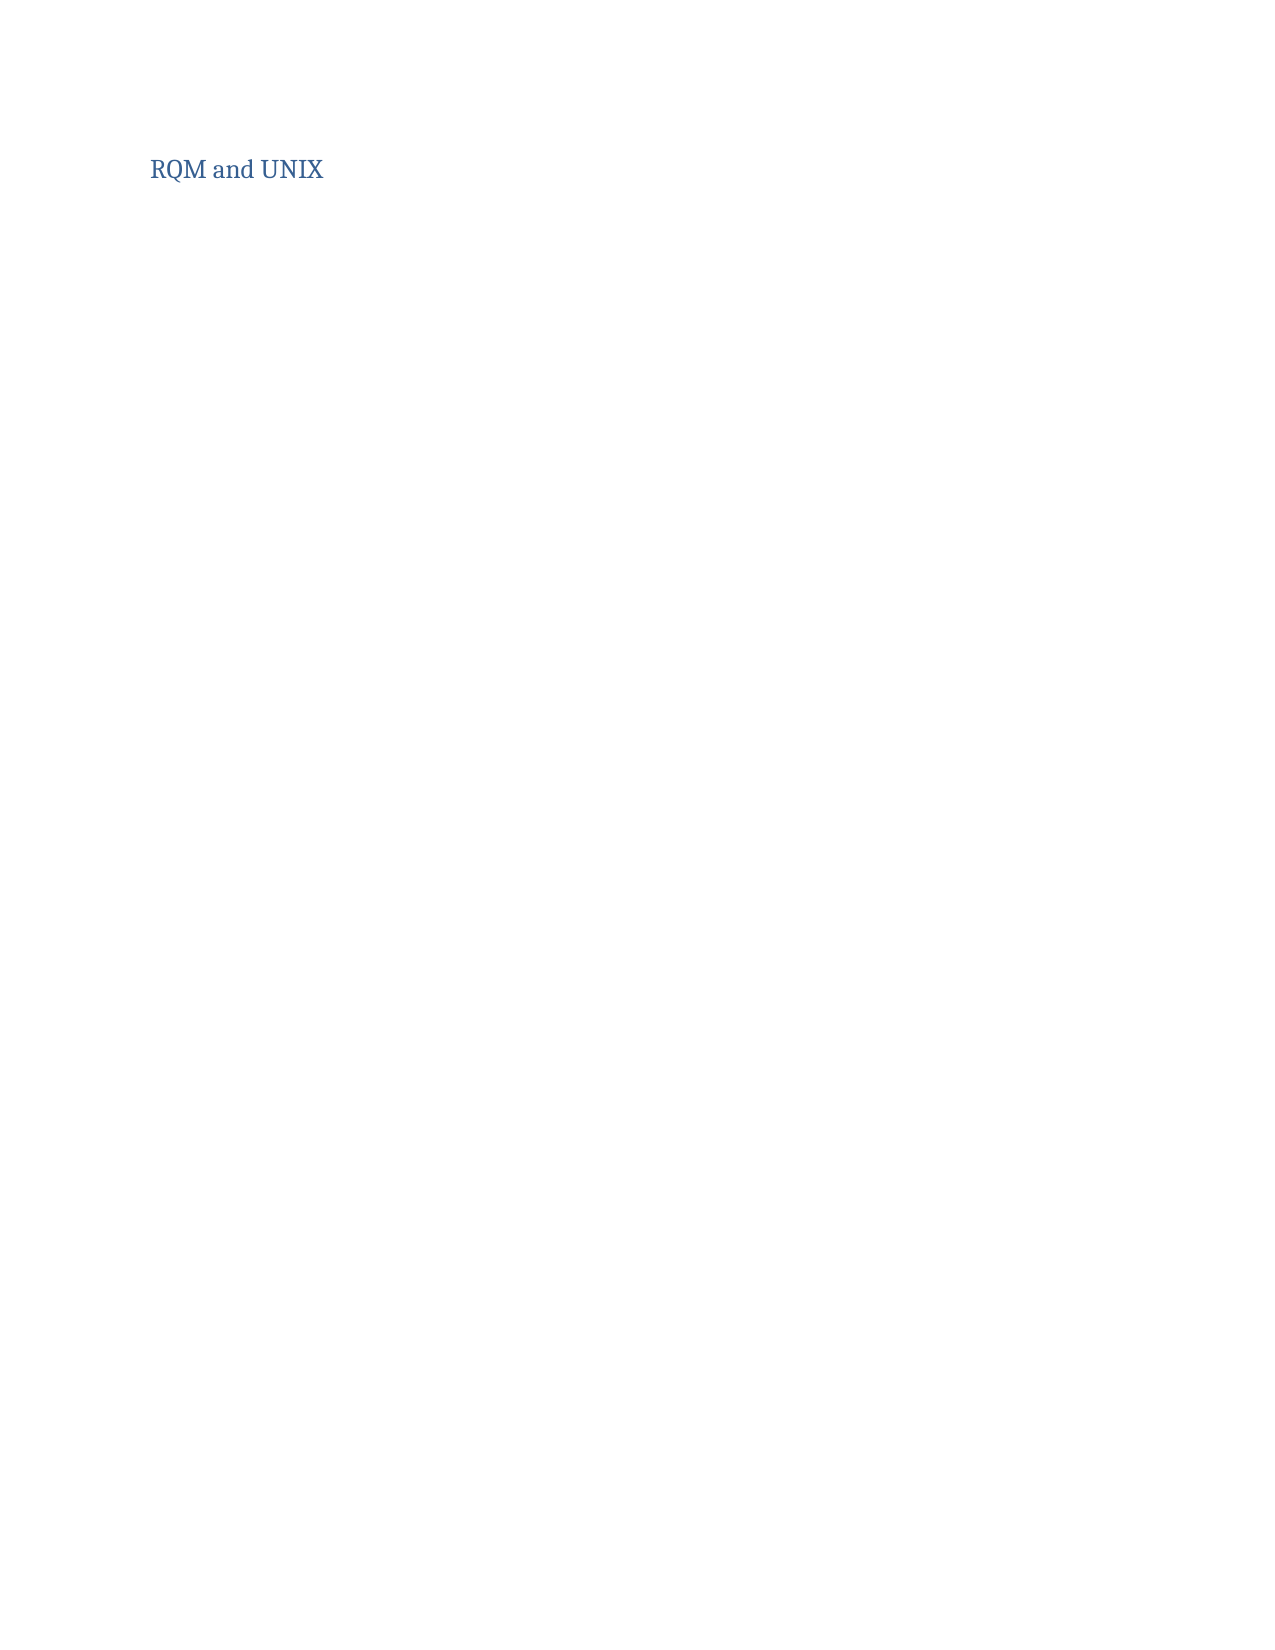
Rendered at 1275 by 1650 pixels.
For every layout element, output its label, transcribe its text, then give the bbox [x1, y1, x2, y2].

subtitle RQM and UNIX [150, 154, 1125, 185]
